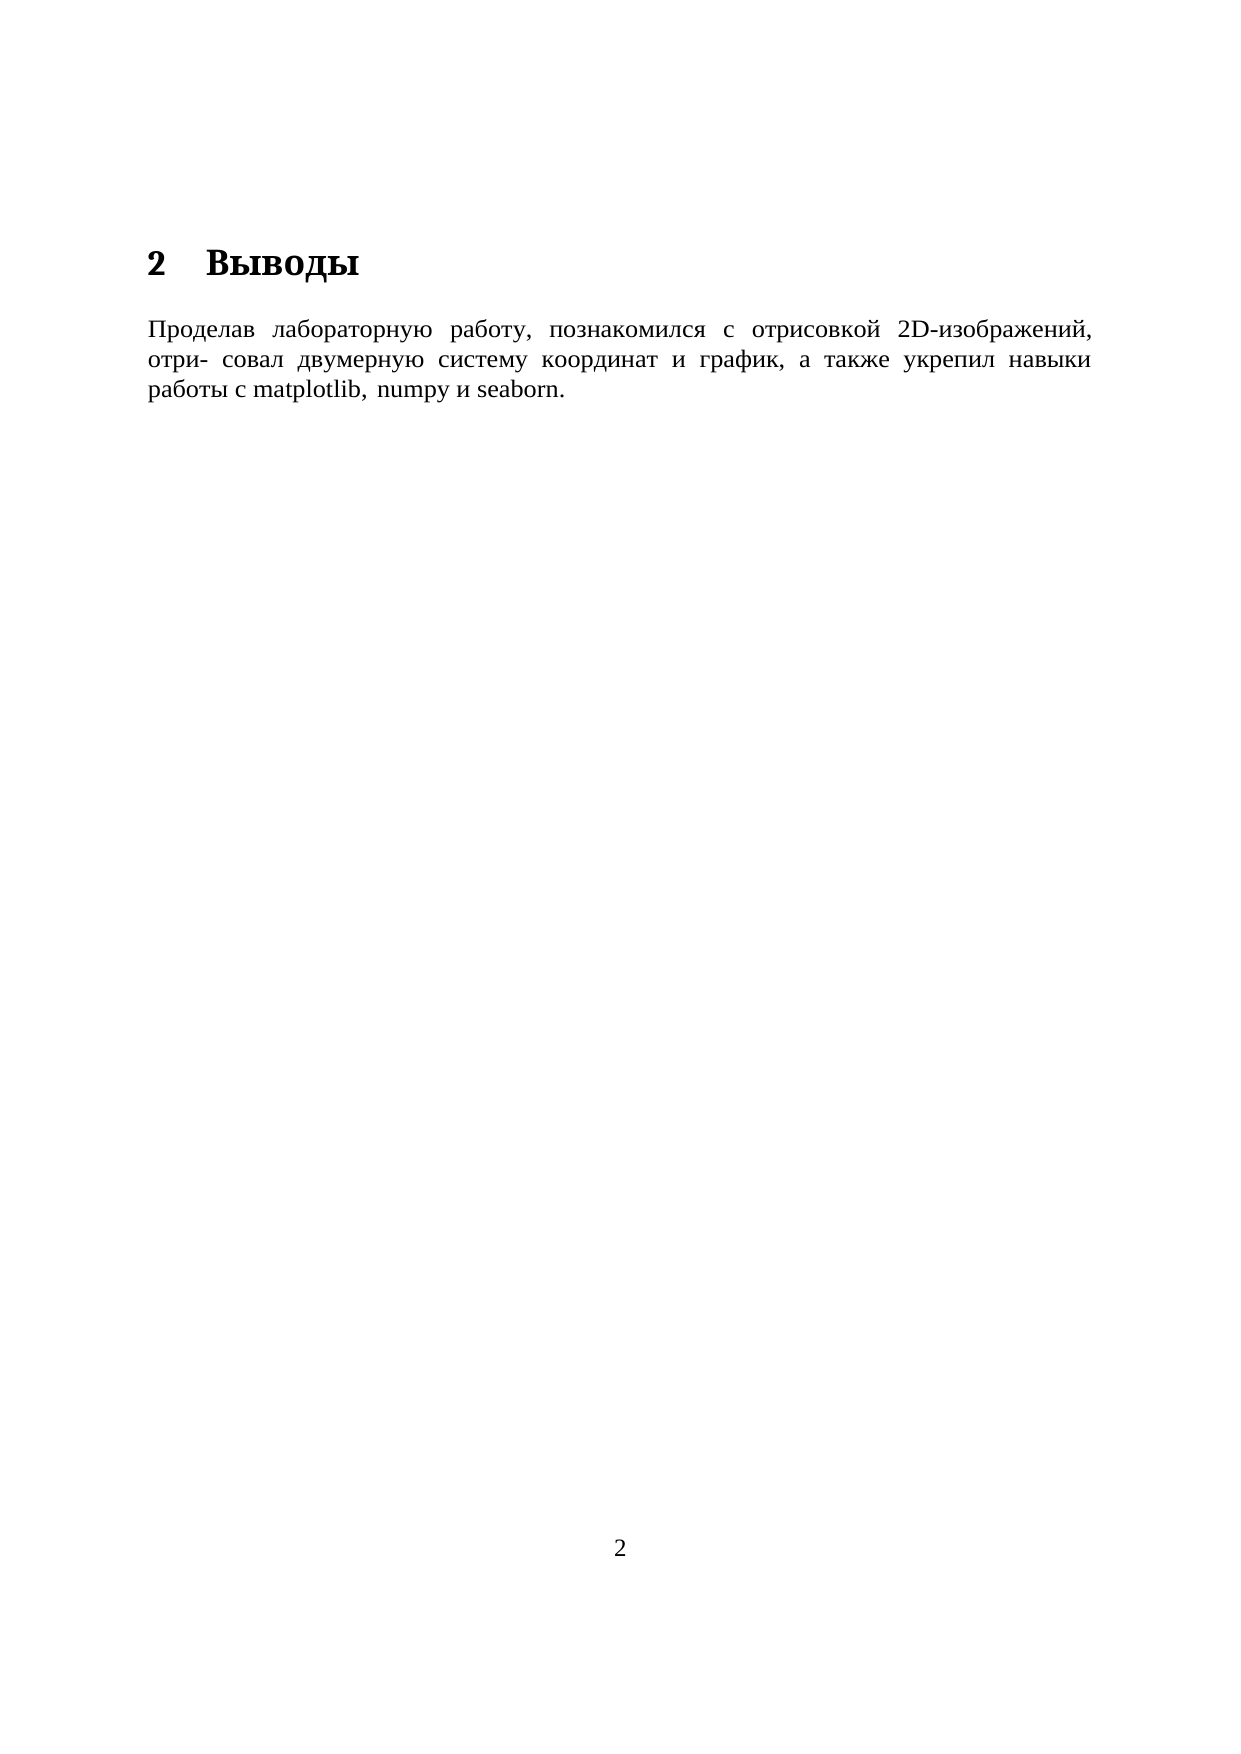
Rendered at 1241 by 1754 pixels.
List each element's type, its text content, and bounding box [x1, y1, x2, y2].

subtitle Выводы [147, 243, 1105, 284]
text Проделав лабораторную работу, познакомился с отрисовкой 2D-изображений, отри- совал двумерную систему координат и график, а также укрепил навыки работы с matplotlib, numpy и seaborn. [148, 314, 1093, 403]
